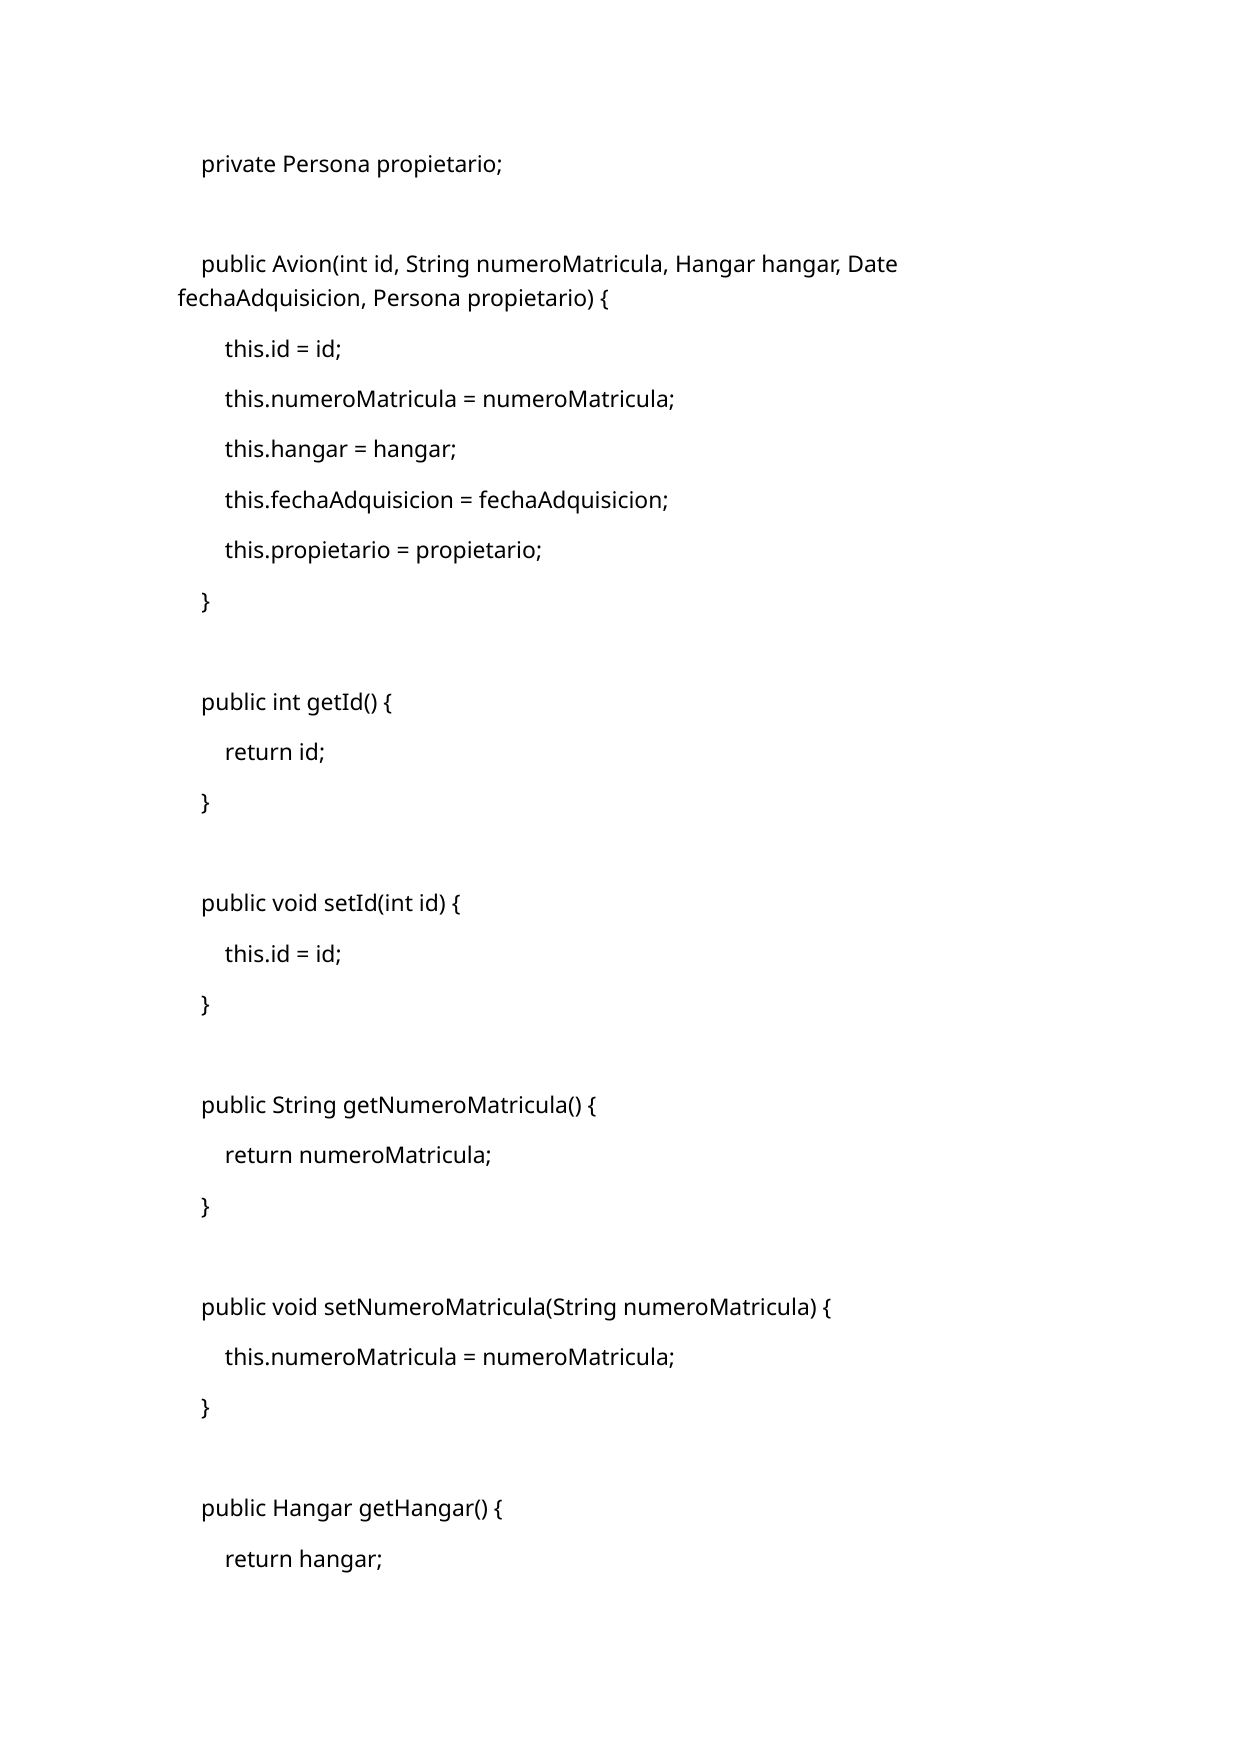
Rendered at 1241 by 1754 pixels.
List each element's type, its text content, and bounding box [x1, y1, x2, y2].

text this.hangar = hangar; [177, 433, 1063, 465]
text public String getNumeroMatricula() { [177, 1089, 1063, 1120]
text } [177, 1391, 1063, 1423]
text return numeroMatricula; [177, 1139, 1063, 1171]
text this.id = id; [177, 333, 1063, 364]
text this.propietario = propietario; [177, 534, 1063, 566]
text this.fechaAdquisicion = fechaAdquisicion; [177, 484, 1063, 515]
text public Hangar getHangar() { [177, 1492, 1063, 1523]
text this.numeroMatricula = numeroMatricula; [177, 383, 1063, 414]
text public Avion(int id, String numeroMatricula, Hangar hangar, Date fechaAdquisicion, Persona propietario) { [177, 248, 1063, 313]
text public void setId(int id) { [177, 887, 1063, 918]
text } [177, 786, 1063, 818]
text return id; [177, 736, 1063, 767]
text this.id = id; [177, 938, 1063, 969]
text return hangar; [177, 1543, 1063, 1574]
text this.numeroMatricula = numeroMatricula; [177, 1341, 1063, 1372]
text public void setNumeroMatricula(String numeroMatricula) { [177, 1291, 1063, 1322]
text } [177, 988, 1063, 1019]
text } [177, 585, 1063, 616]
text private Persona propietario; [177, 148, 1063, 179]
text } [177, 1190, 1063, 1221]
text public int getId() { [177, 686, 1063, 717]
